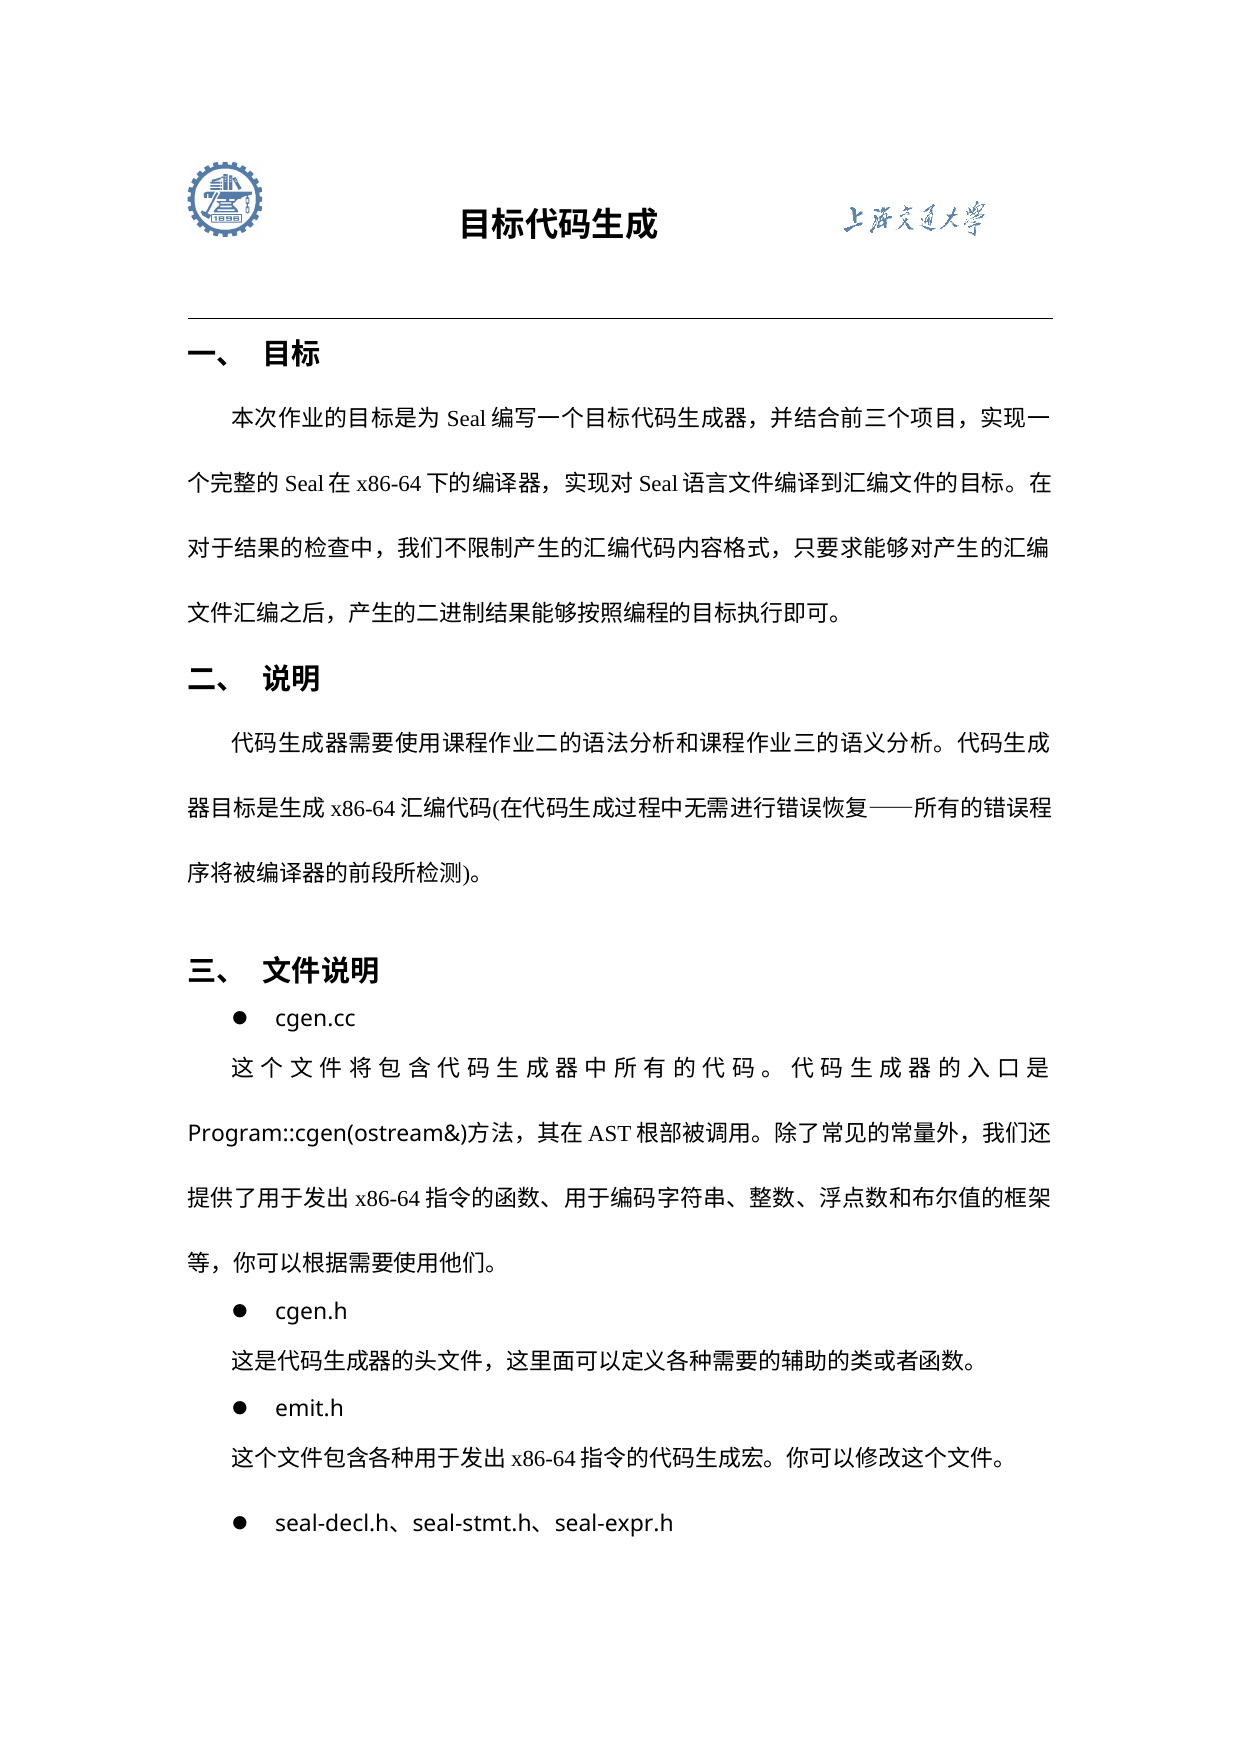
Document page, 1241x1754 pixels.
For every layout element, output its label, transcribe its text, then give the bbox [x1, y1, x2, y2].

text 目标代码生成 [187, 162, 1053, 259]
text 本次作业的目标是为Seal编写一个目标代码生成器，并结合前三个项目，实现一个完整的Seal在x86-64下的编译器，实现对Seal语言文件编译到汇编文件的目标。在对于结果的检查中，我们不限制产生的汇编代码内容格式，只要求能够对产生的汇编文件汇编之后，产生的二进制结果能够按照编程的目标执行即可。 [187, 384, 1053, 644]
list 文件说明 [187, 937, 1053, 1002]
list 目标 [187, 319, 1053, 384]
list emit.h [231, 1392, 1053, 1424]
text 这是代码生成器的头文件，这里面可以定义各种需要的辅助的类或者函数。 [187, 1327, 1053, 1392]
list cgen.cc [231, 1002, 1053, 1034]
text 代码生成器需要使用课程作业二的语法分析和课程作业三的语义分析。代码生成器目标是生成x86-64汇编代码(在代码生成过程中无需进行错误恢复——所有的错误程序将被编译器的前段所检测)。 [187, 709, 1053, 904]
list cgen.h [231, 1294, 1053, 1327]
text 这个文件将包含代码生成器中所有的代码。代码生成器的入口是 Program::cgen(ostream&)方法，其在AST根部被调用。除了常见的常量外，我们还提供了用于发出x86-64指令的函数、用于编码字符串、整数、浮点数和布尔值的框架等，你可以根据需要使用他们。 [187, 1034, 1053, 1294]
text 这个文件包含各种用于发出x86-64指令的代码生成宏。你可以修改这个文件。 [187, 1424, 1053, 1489]
list 说明 [187, 644, 1053, 709]
list seal-decl.h、seal-stmt.h、seal-expr.h [231, 1489, 1053, 1554]
